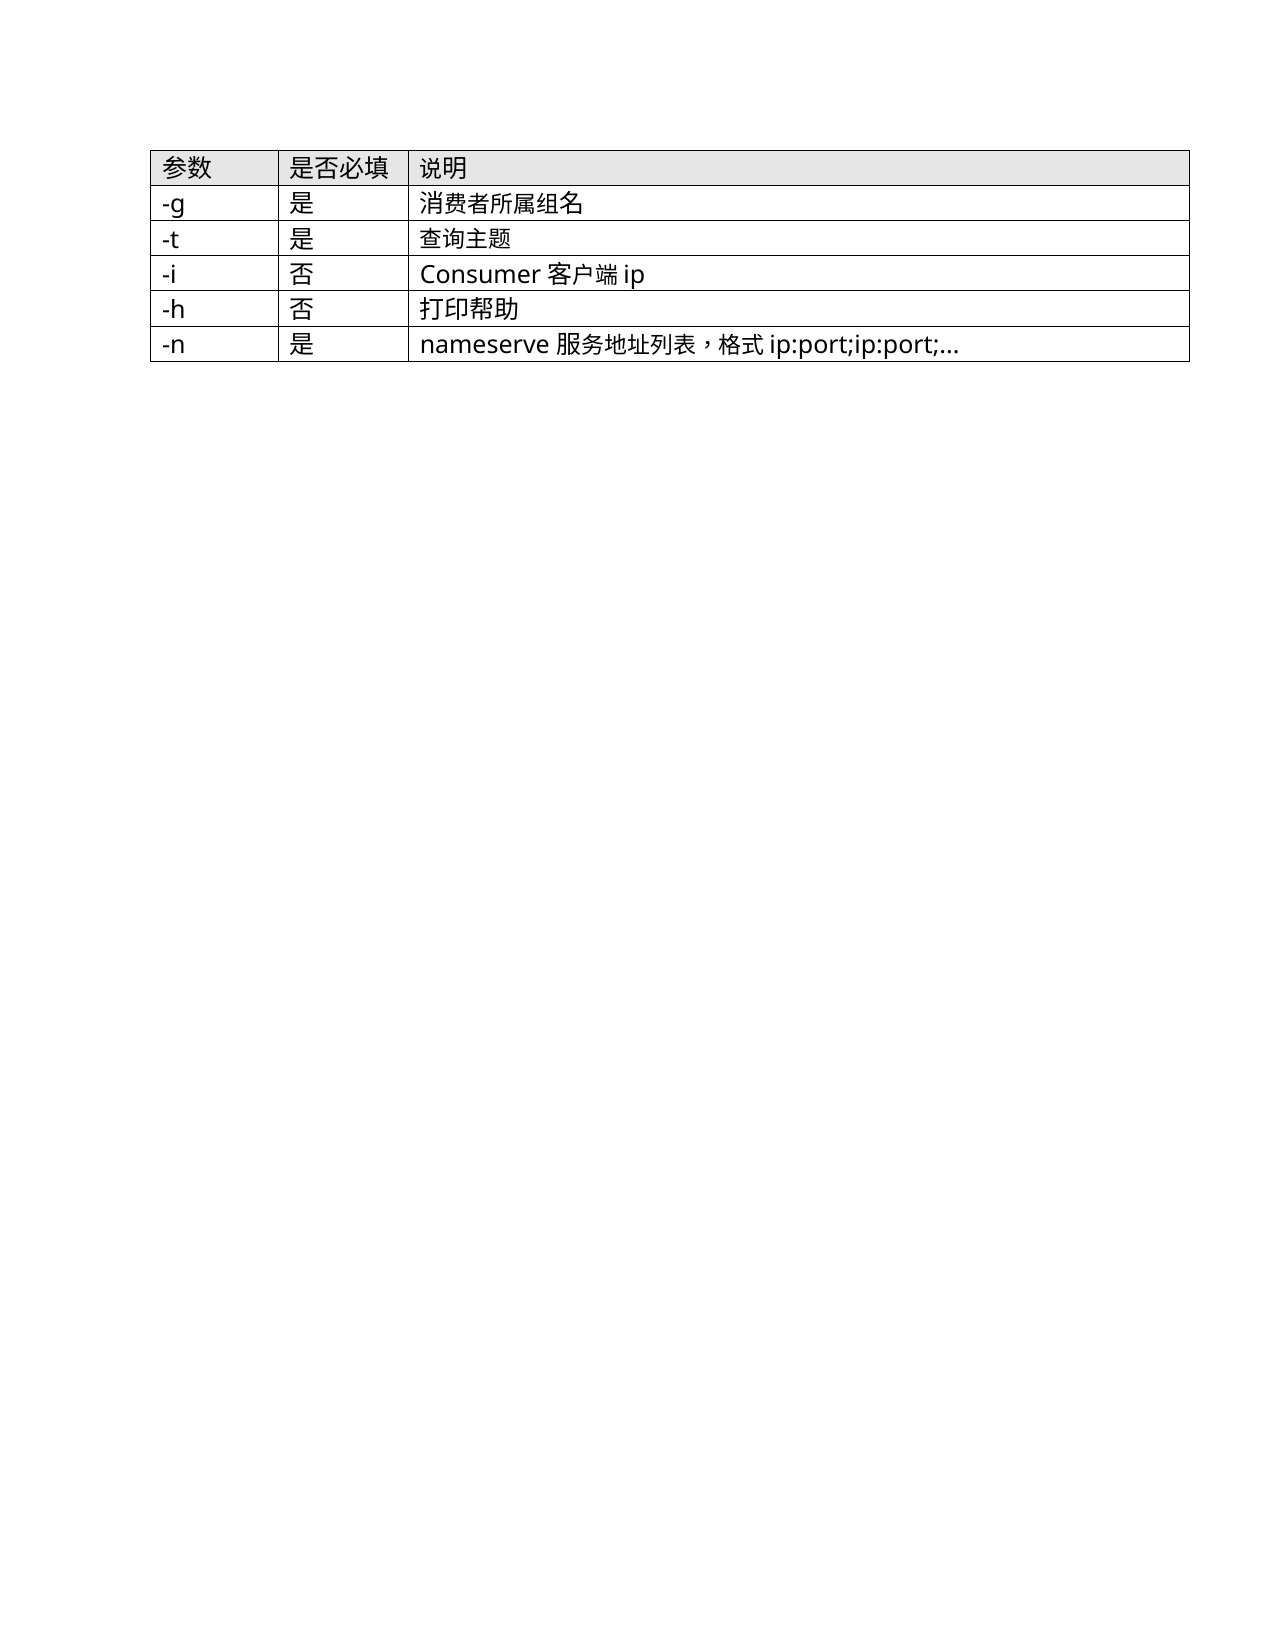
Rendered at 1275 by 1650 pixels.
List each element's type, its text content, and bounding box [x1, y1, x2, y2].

table_cell nameserve 服务地址列表，格式ip:port;ip:port;... [409, 327, 1189, 361]
table_header 是否必填 [279, 151, 408, 185]
table_cell 是 [279, 327, 408, 361]
table_cell -i [151, 256, 278, 290]
table_cell 否 [279, 291, 408, 326]
table_cell 否 [279, 256, 408, 290]
table_header 参数 [151, 151, 278, 185]
table_cell Consumer 客户端ip [409, 256, 1189, 290]
table_cell -n [151, 327, 278, 361]
table_cell 打印帮助 [409, 291, 1189, 326]
table_cell 是 [279, 221, 408, 255]
table_cell 消费者所属组名 [409, 186, 1189, 220]
table_cell -h [151, 291, 278, 326]
table_cell -g [151, 186, 278, 220]
table_cell 查询主题 [409, 221, 1189, 255]
table_cell 是 [279, 186, 408, 220]
table_cell -t [151, 221, 278, 255]
table_header 说明 [409, 151, 1189, 185]
